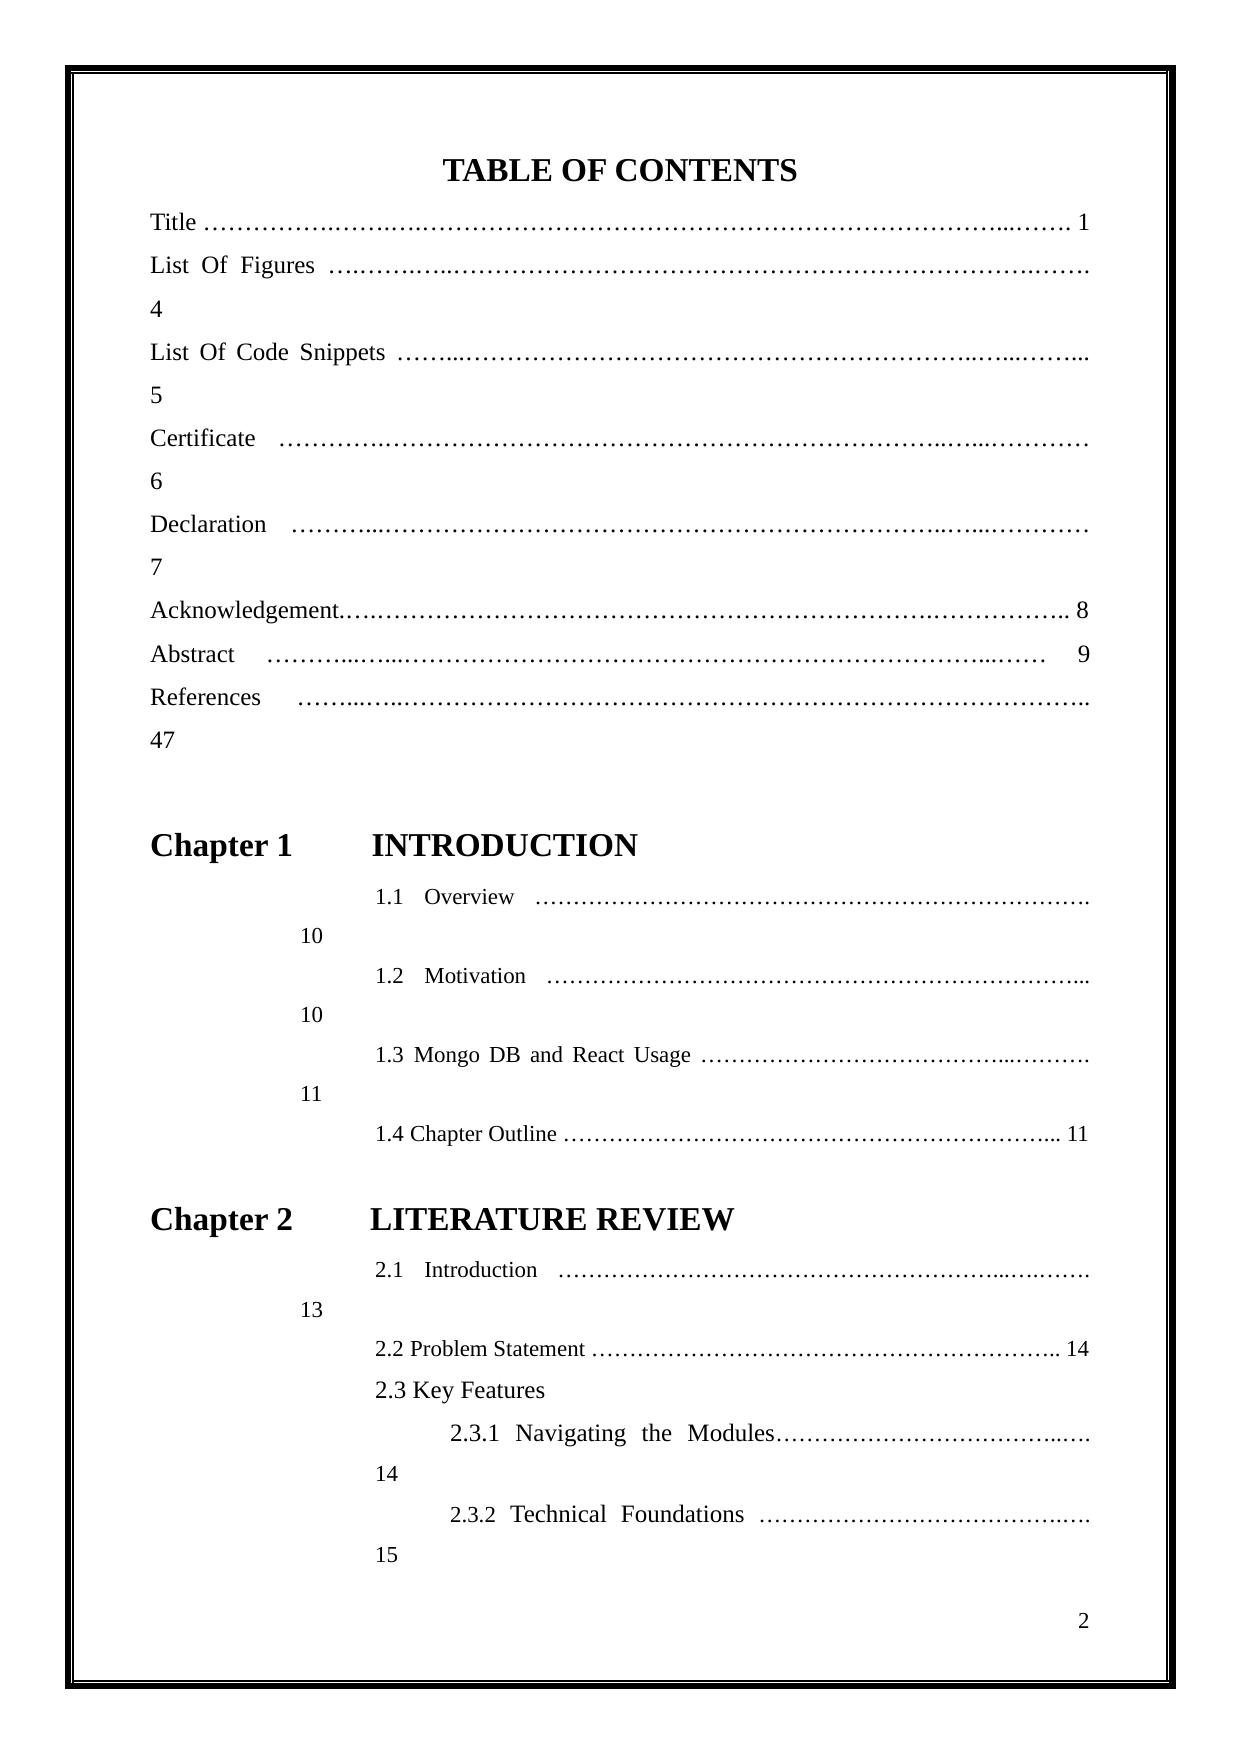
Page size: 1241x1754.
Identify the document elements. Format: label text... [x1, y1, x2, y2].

text Declaration ………...…………………………………………………………..…...………… 7 [150, 509, 1090, 581]
text Title …………….…….….……………………………………………………………...……. 1 [150, 207, 1090, 236]
text 1.2 Motivation ……………………………………………………………... 10 [300, 962, 1090, 1028]
text 2.1 Introduction …………………………………………………...….……. 13 [300, 1256, 1090, 1322]
text Abstract ………...…...……………………………………………………………...…… 9 References ……...…..……………………………………………………………………….. 47 [150, 639, 1090, 754]
text Chapter 1 INTRODUCTION [150, 825, 1090, 864]
text Acknowledgement.….………………………………………………………….…………….. 8 [150, 596, 1090, 624]
text 1.4 Chapter Outline ………………………………………………………... 11 [300, 1120, 1090, 1146]
text 2.3.2 Technical Foundations ………………………………….…. 15 [375, 1499, 1090, 1567]
text Chapter 2 LITERATURE REVIEW [150, 1199, 1090, 1237]
text List Of Code Snippets ……...……………………………………………………..…...……... 5 [150, 337, 1090, 409]
text 2.3 Key Features [300, 1375, 1090, 1403]
text Certificate ………….…………………………………………………………..…...………… 6 [150, 423, 1090, 495]
text 1.3 Mongo DB and React Usage …………………………………...………. 11 [300, 1041, 1090, 1107]
text List Of Figures ….…….…..…………………………………………………………….……. 4 [150, 251, 1090, 322]
text 2.3.1 Navigating the Modules………………………………..…. 14 [375, 1418, 1090, 1486]
text 1.1 Overview ………………………………………………………………. 10 [300, 883, 1090, 949]
text 2.2 Problem Statement …………………………………………………….. 14 [300, 1335, 1090, 1362]
text TABLE OF CONTENTS [150, 150, 1090, 188]
